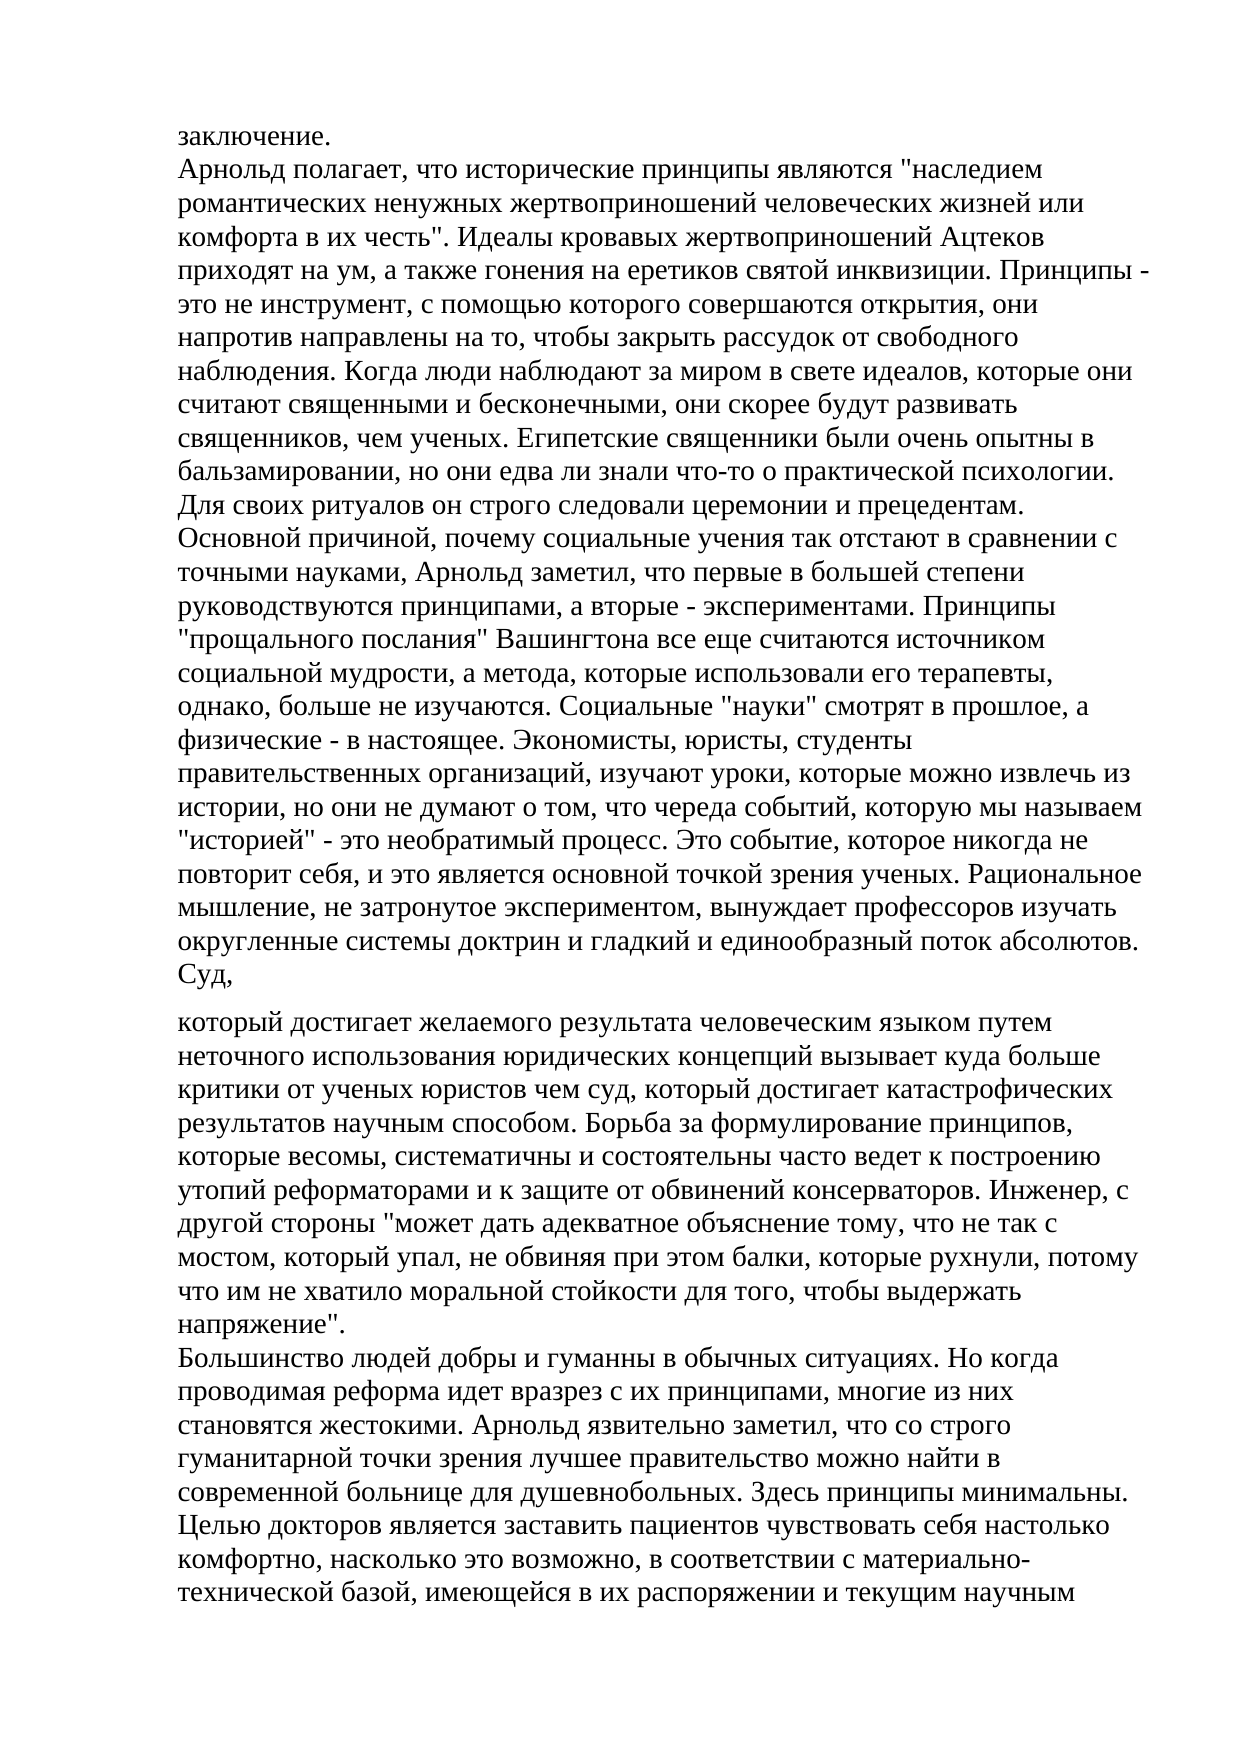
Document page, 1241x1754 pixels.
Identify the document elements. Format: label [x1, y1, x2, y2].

text [177, 118, 1152, 990]
text [177, 1004, 1152, 1608]
